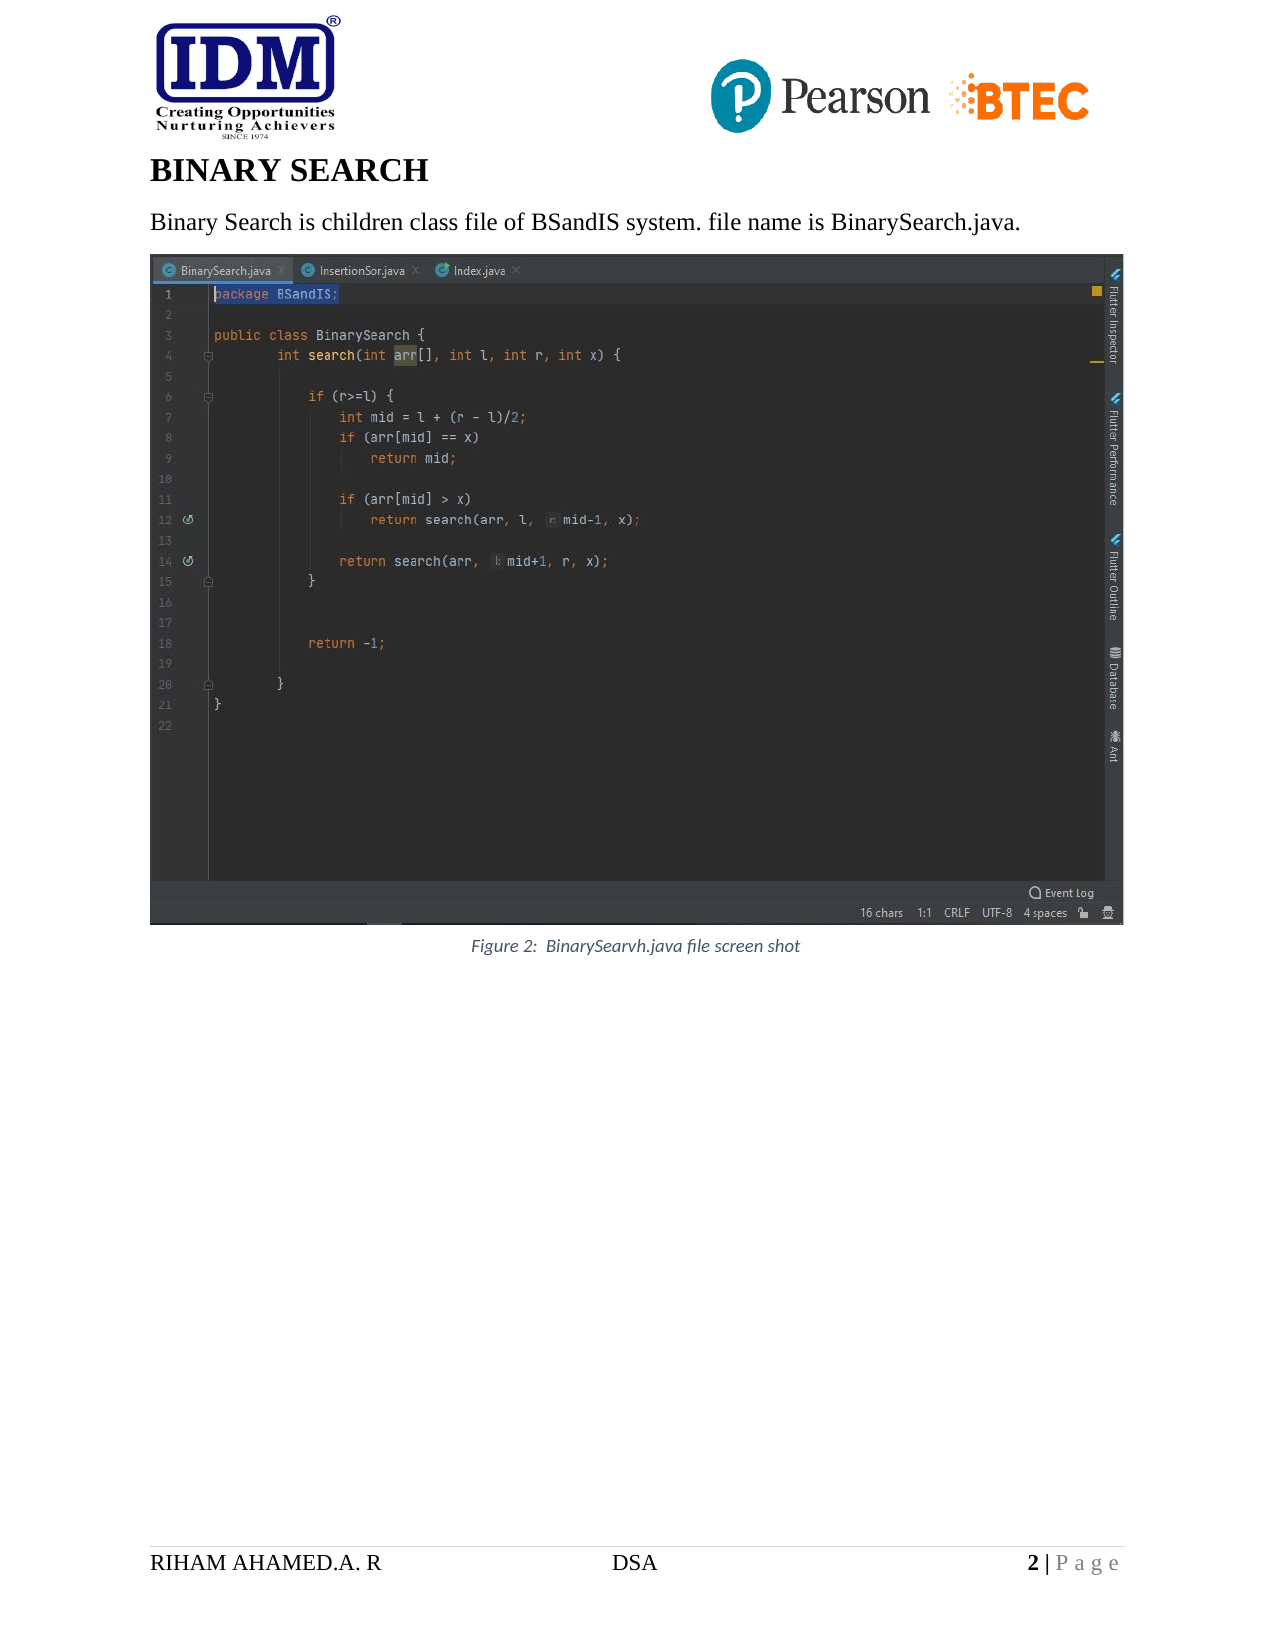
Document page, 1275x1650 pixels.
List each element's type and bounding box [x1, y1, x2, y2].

picture [150, 12, 346, 142]
picture [150, 254, 1124, 925]
picture [702, 52, 1089, 142]
